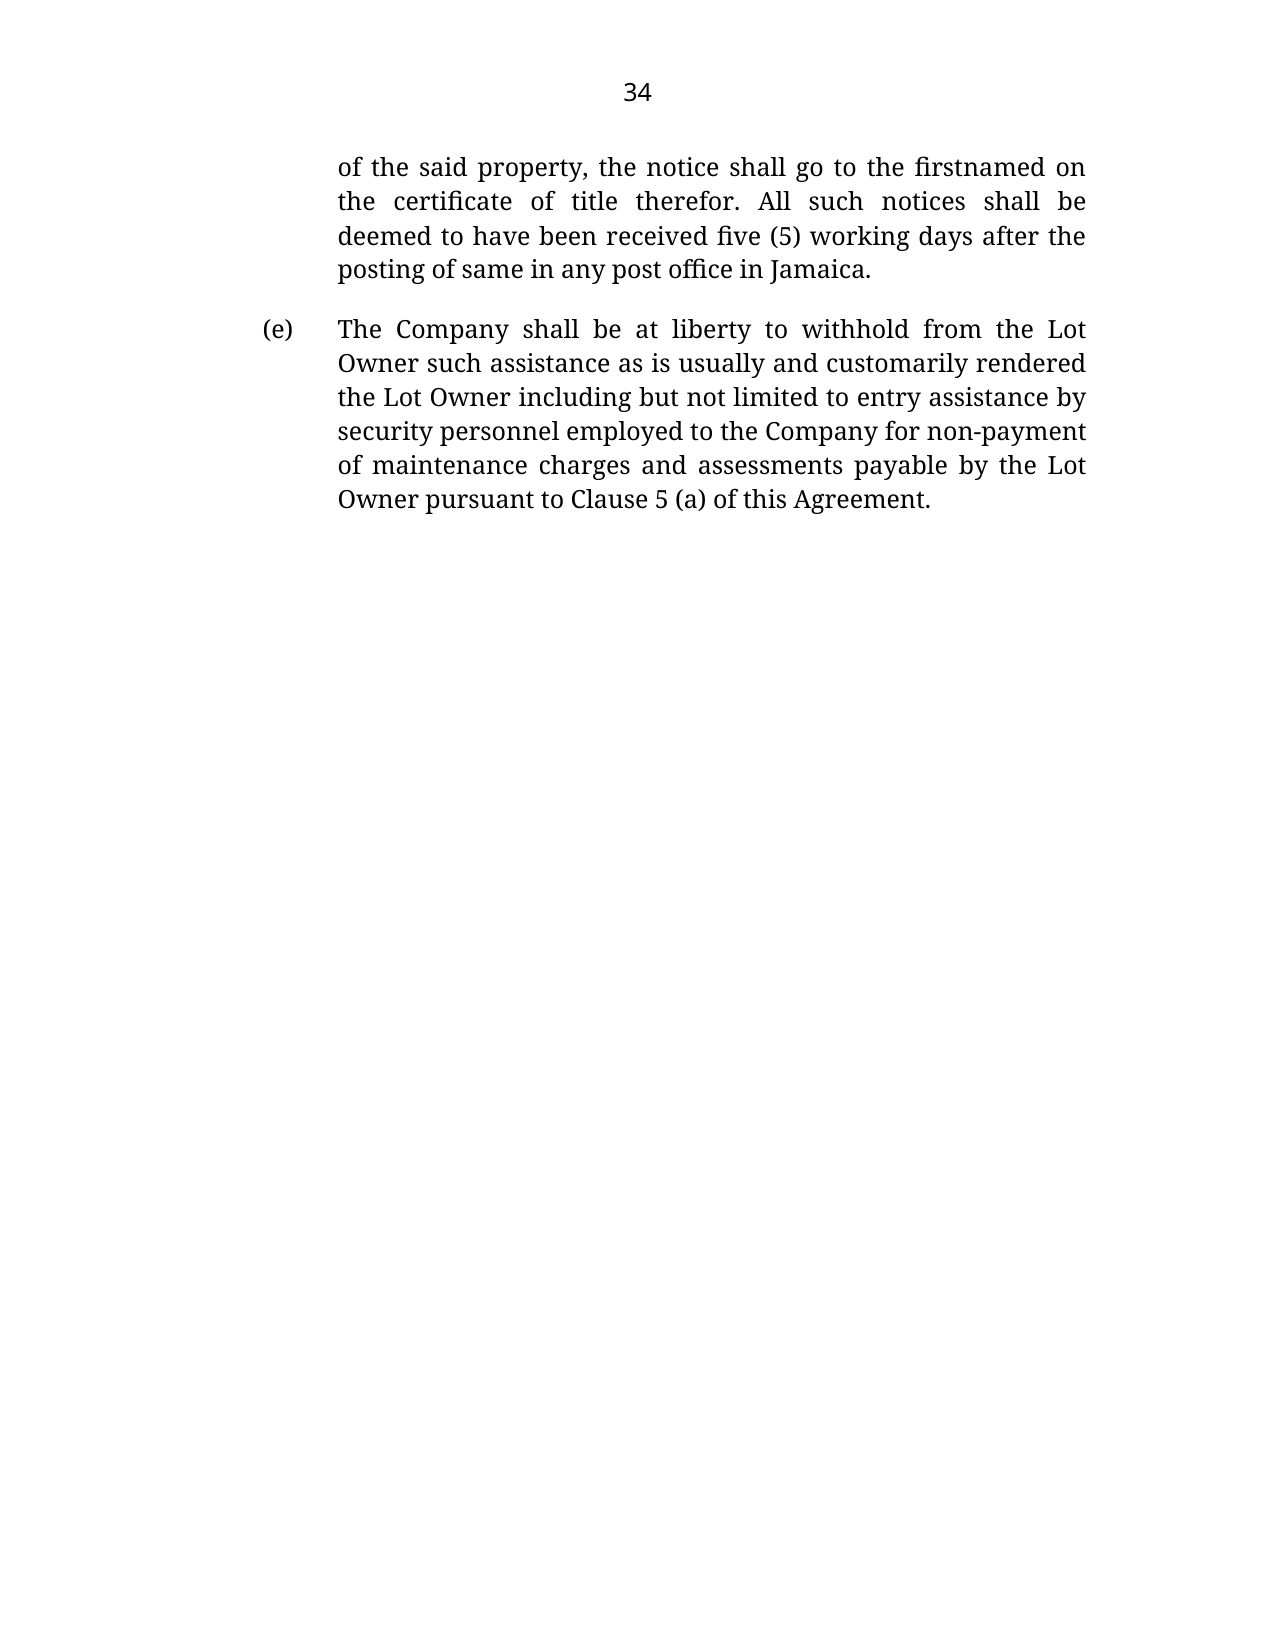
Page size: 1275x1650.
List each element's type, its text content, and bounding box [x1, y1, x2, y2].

text (e) The Company shall be at liberty to withhold from the Lot Owner such assistance as is usually and customarily rendered the Lot Owner including but not limited to entry assistance by security personnel employed to the Company for non-payment of maintenance charges and assessments payable by the Lot Owner pursuant to Clause 5 (a) of this Agreement. [262, 311, 1087, 516]
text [262, 150, 1087, 286]
